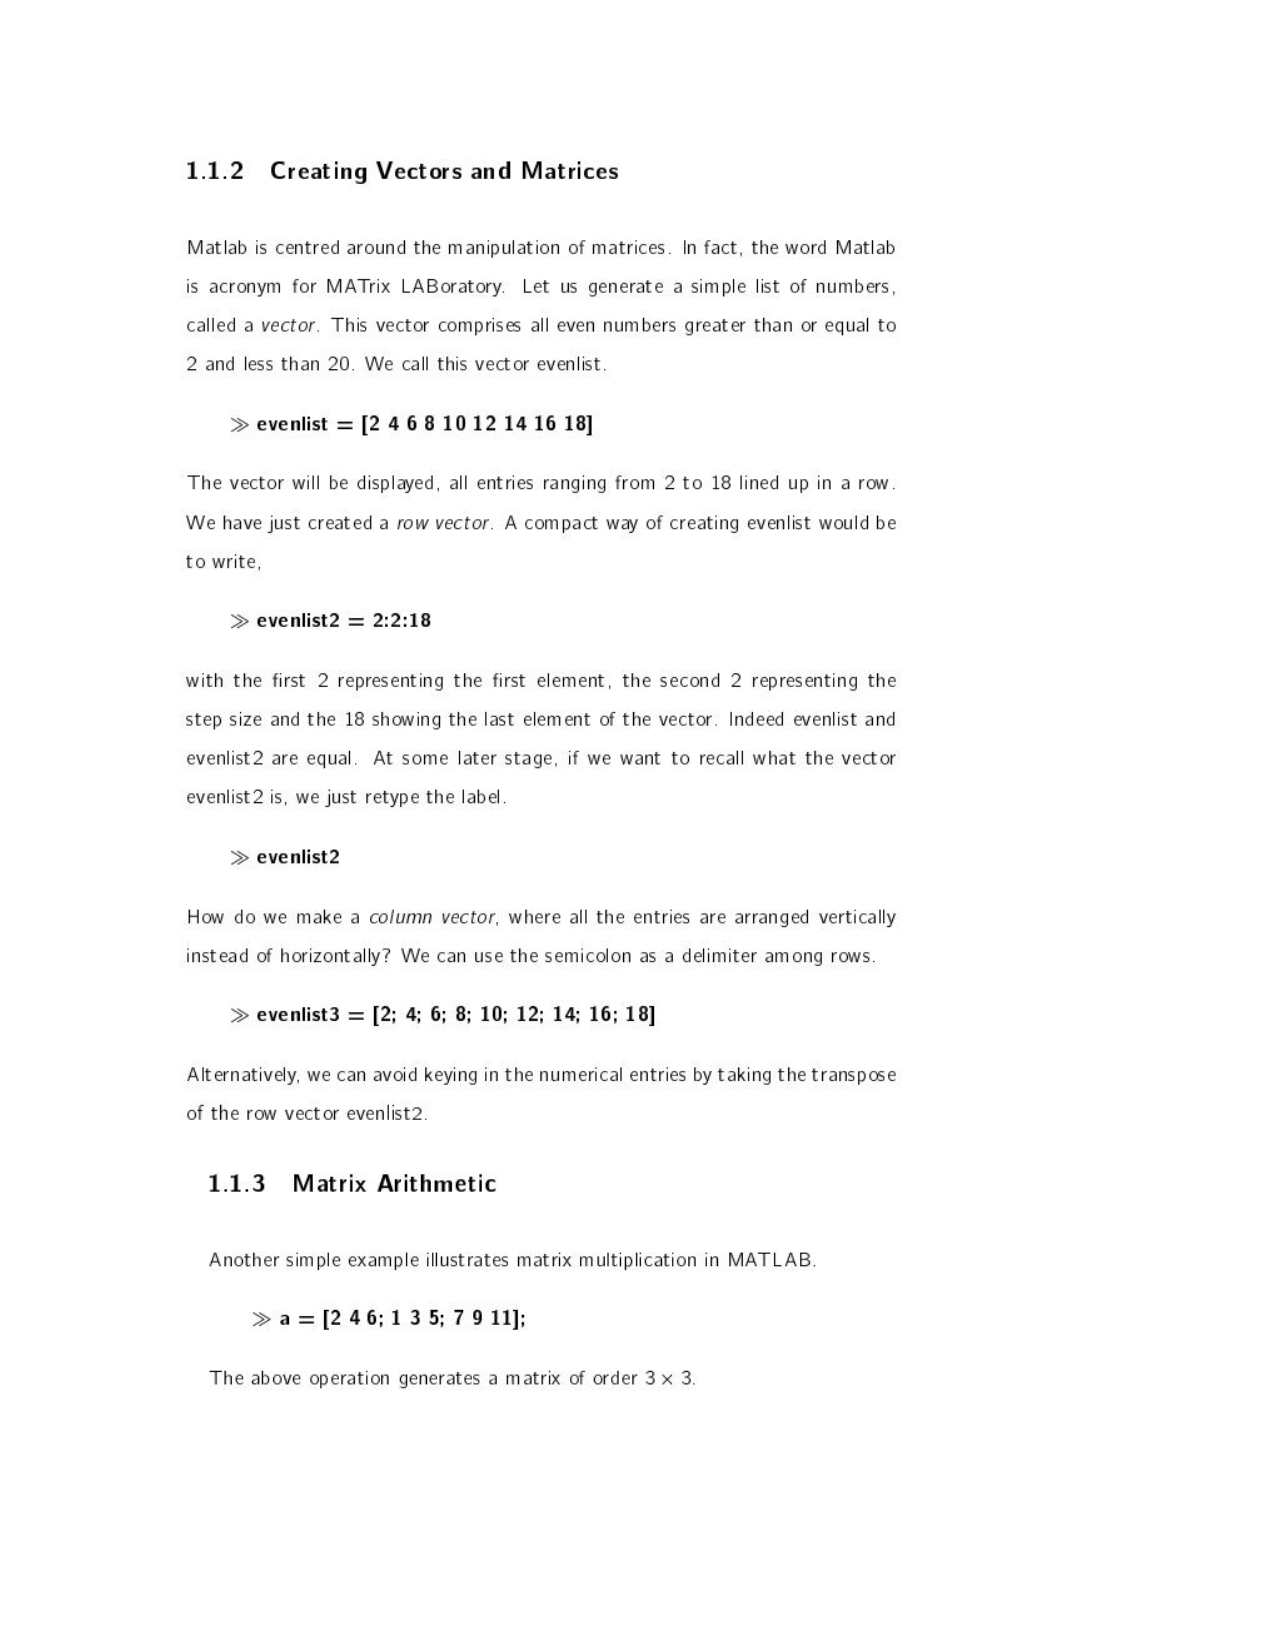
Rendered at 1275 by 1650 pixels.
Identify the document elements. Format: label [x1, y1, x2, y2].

picture [150, 1152, 1125, 1453]
picture [160, 150, 1115, 1150]
